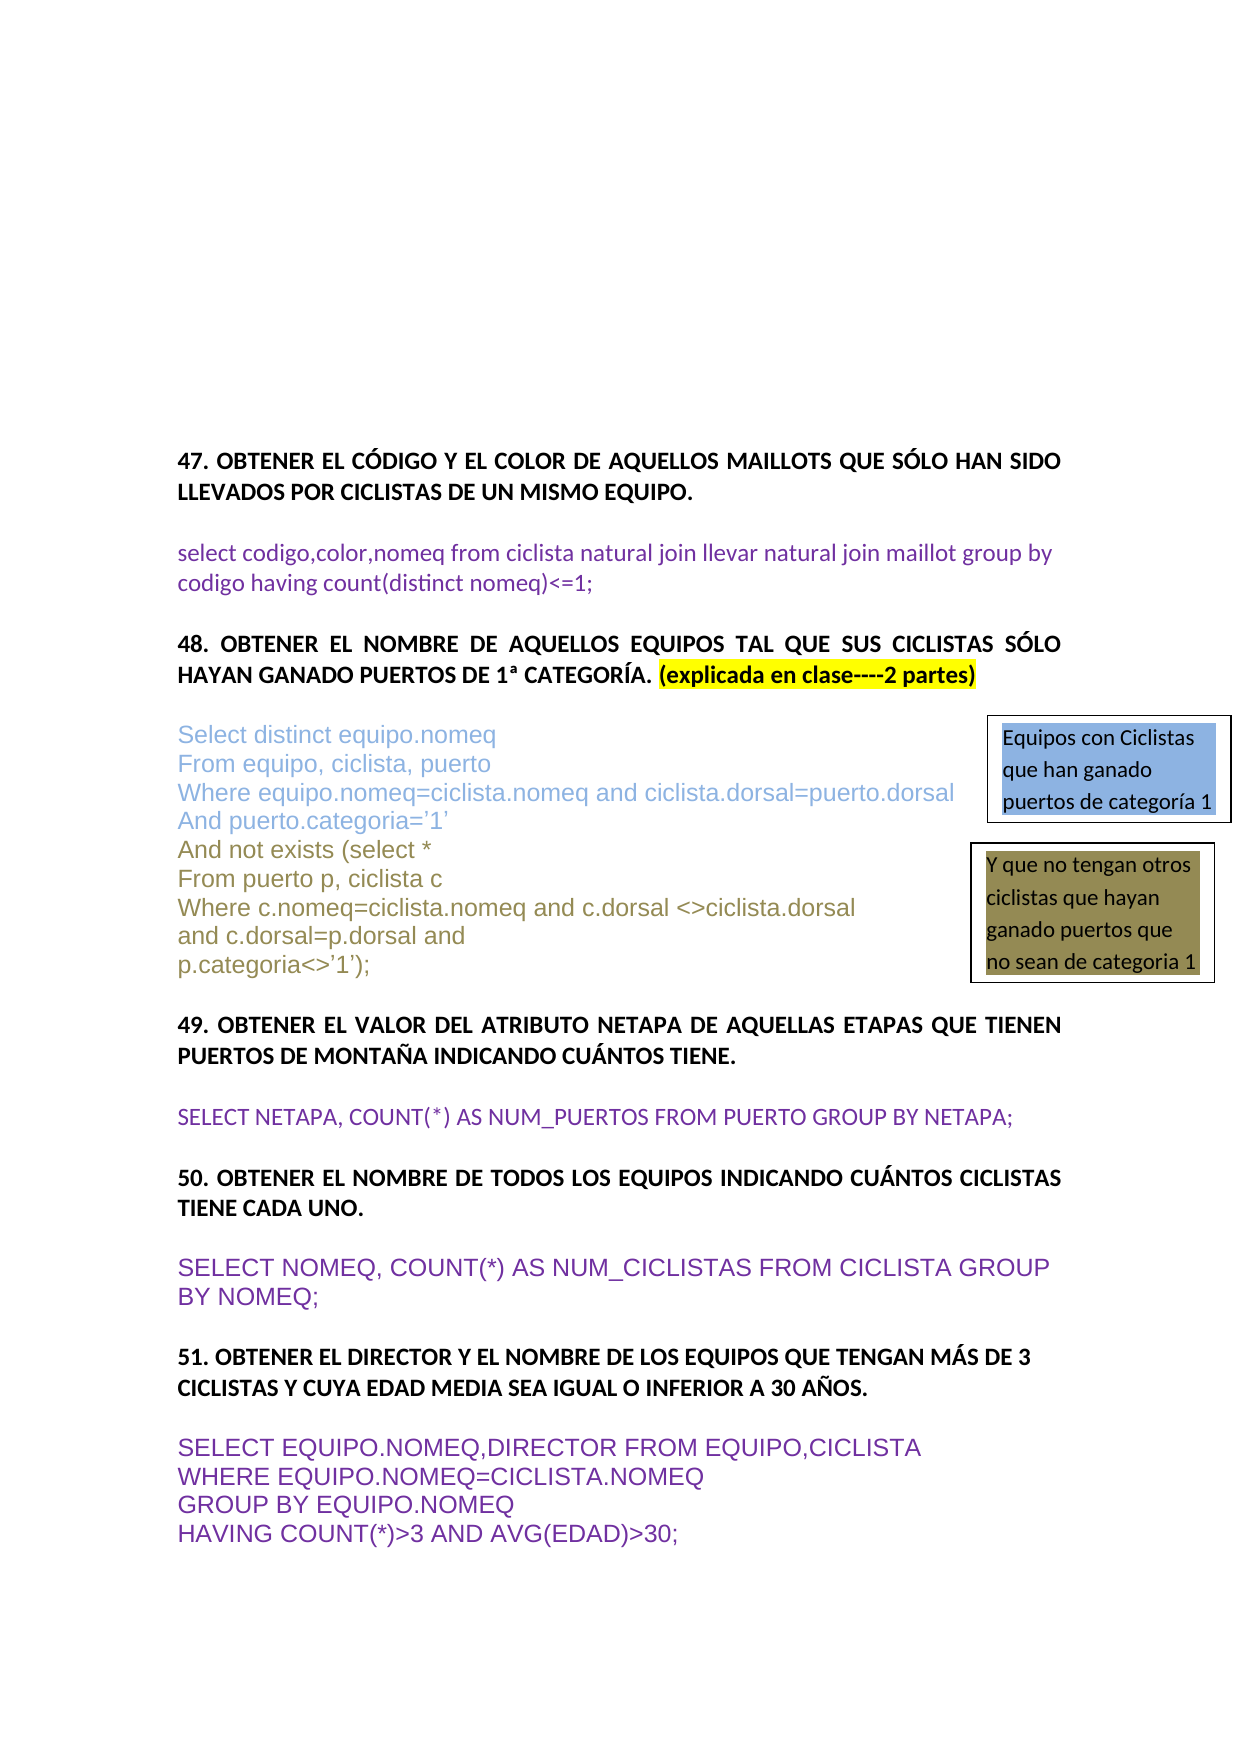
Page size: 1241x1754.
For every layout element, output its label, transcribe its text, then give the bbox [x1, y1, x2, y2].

text From equipo, ciclista, puerto [177, 749, 1063, 777]
text 50. OBTENER EL NOMBRE DE TODOS LOS EQUIPOS INDICANDO CUÁNTOS CICLISTAS TIENE CADA UNO. [177, 1162, 1063, 1223]
text and c.dorsal=p.dorsal and [177, 921, 1063, 950]
text SELECT EQUIPO.NOMEQ,DIRECTOR FROM EQUIPO,CICLISTA [177, 1433, 1063, 1462]
text Where equipo.nomeq=ciclista.nomeq and ciclista.dorsal=puerto.dorsal [177, 777, 1063, 806]
text HAVING COUNT(*)>3 AND AVG(EDAD)>30; [177, 1519, 1063, 1548]
text 49. OBTENER EL VALOR DEL ATRIBUTO NETAPA DE AQUELLAS ETAPAS QUE TIENEN PUERTOS DE MONTAÑA INDICANDO CUÁNTOS TIENE. [177, 1009, 1063, 1070]
text p.categoria<>ʼ1ʼ); [177, 950, 1063, 979]
text And not exists (select * [177, 835, 1063, 864]
text And puerto.categoria=ʼ1ʼ [177, 806, 1063, 835]
text From puerto p, ciclista c [177, 864, 1063, 892]
text 51. OBTENER EL DIRECTOR Y EL NOMBRE DE LOS EQUIPOS QUE TENGAN MÁS DE 3 [177, 1341, 1063, 1372]
text 47. OBTENER EL CÓDIGO Y EL COLOR DE AQUELLOS MAILLOTS QUE SÓLO HAN SIDO LLEVADOS POR CICLISTAS DE UN MISMO EQUIPO. [177, 445, 1063, 506]
text Where c.nomeq=ciclista.nomeq and c.dorsal <>ciclista.dorsal [177, 892, 1063, 921]
text SELECT NOMEQ, COUNT(*) AS NUM_CICLISTAS FROM CICLISTA GROUP BY NOMEQ; [177, 1253, 1063, 1311]
text 48. OBTENER EL NOMBRE DE AQUELLOS EQUIPOS TAL QUE SUS CICLISTAS SÓLO HAYAN GANADO PUERTOS DE 1ª CATEGORÍA. (explicada en clase----2 partes) [177, 628, 1063, 689]
text GROUP BY EQUIPO.NOMEQ [177, 1491, 1063, 1519]
text CICLISTAS Y CUYA EDAD MEDIA SEA IGUAL O INFERIOR A 30 AÑOS. [177, 1372, 1063, 1402]
text SELECT NETAPA, COUNT(*) AS NUM_PUERTOS FROM PUERTO GROUP BY NETAPA; [177, 1101, 1063, 1131]
text select codigo,color,nomeq from ciclista natural join llevar natural join maillot group by codigo having count(distinct nomeq)<=1; [177, 537, 1063, 598]
text WHERE EQUIPO.NOMEQ=CICLISTA.NOMEQ [177, 1462, 1063, 1491]
text Select distinct equipo.nomeq [177, 720, 1063, 749]
